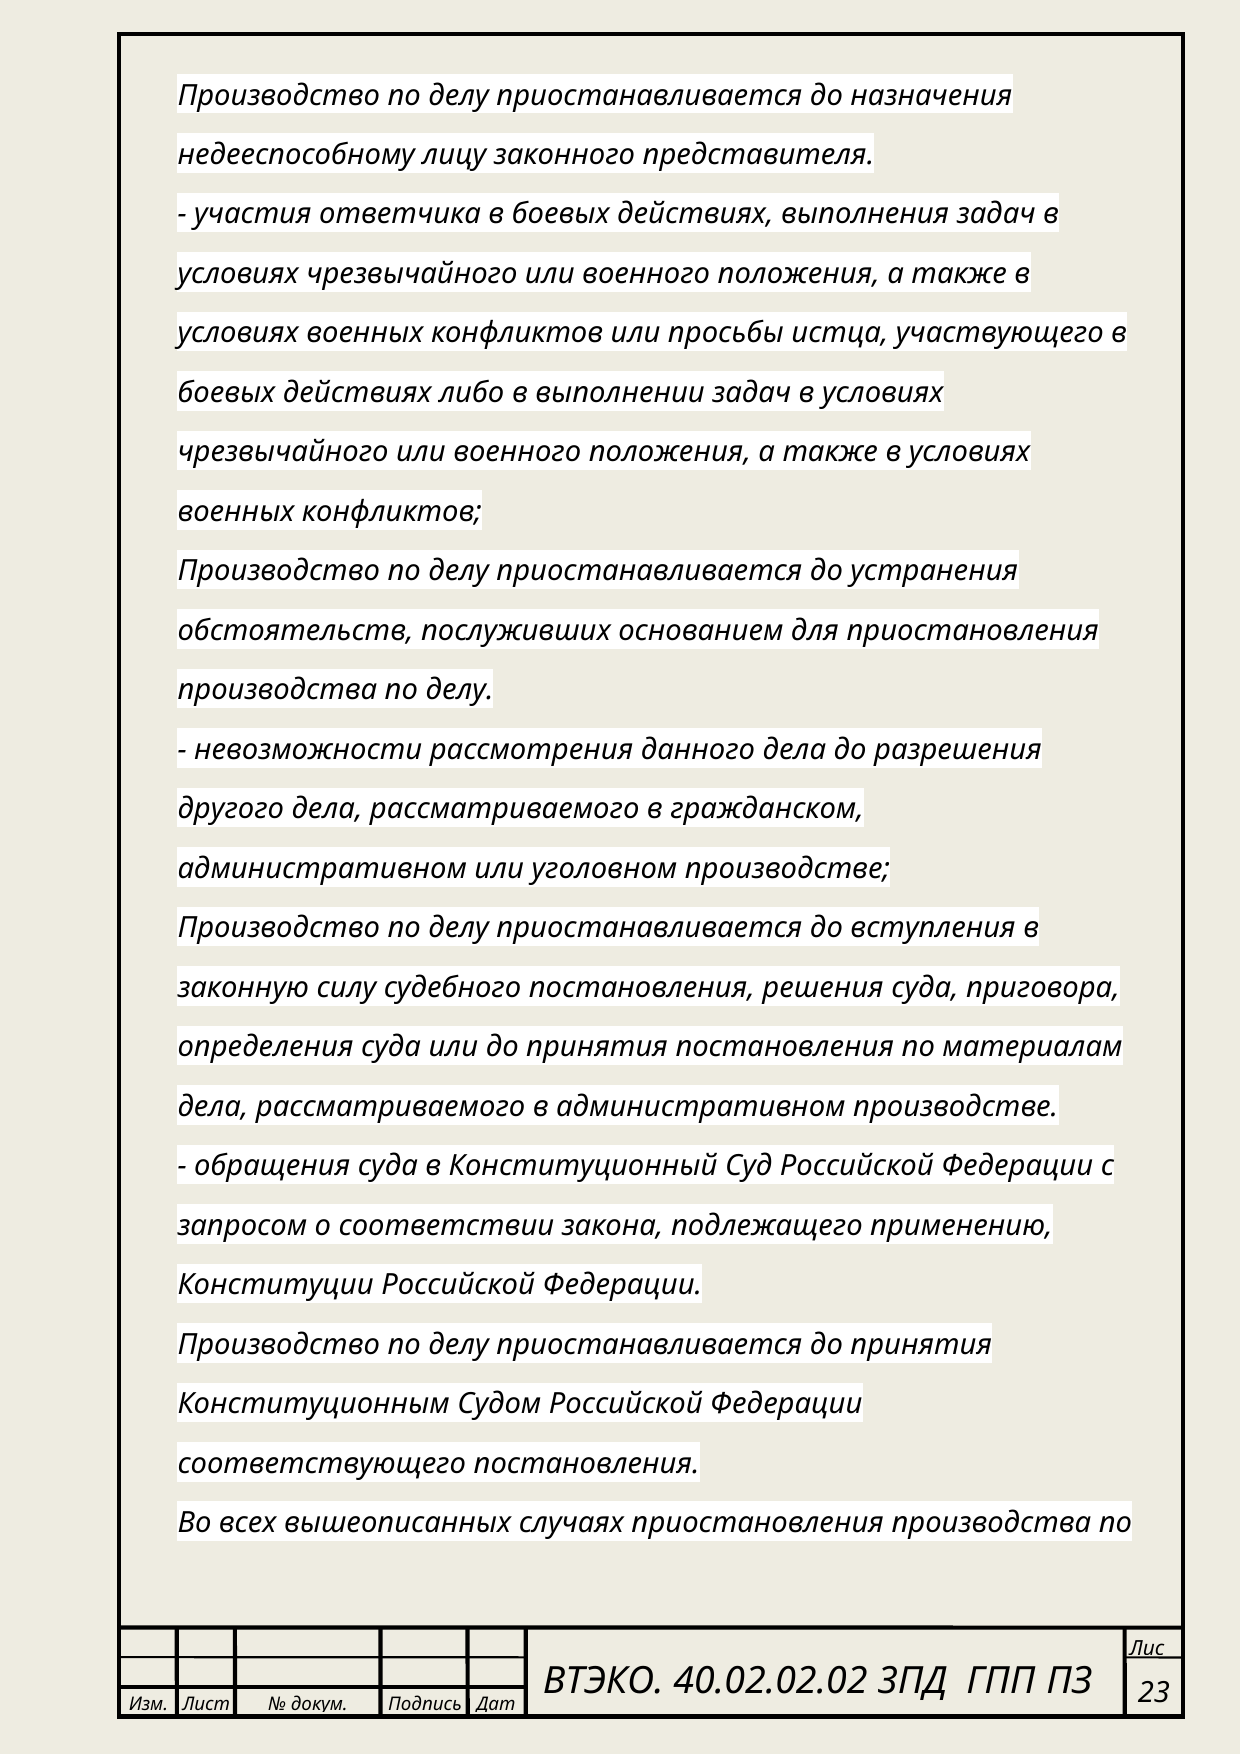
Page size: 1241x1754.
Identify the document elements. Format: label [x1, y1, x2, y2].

text [177, 74, 1152, 1541]
